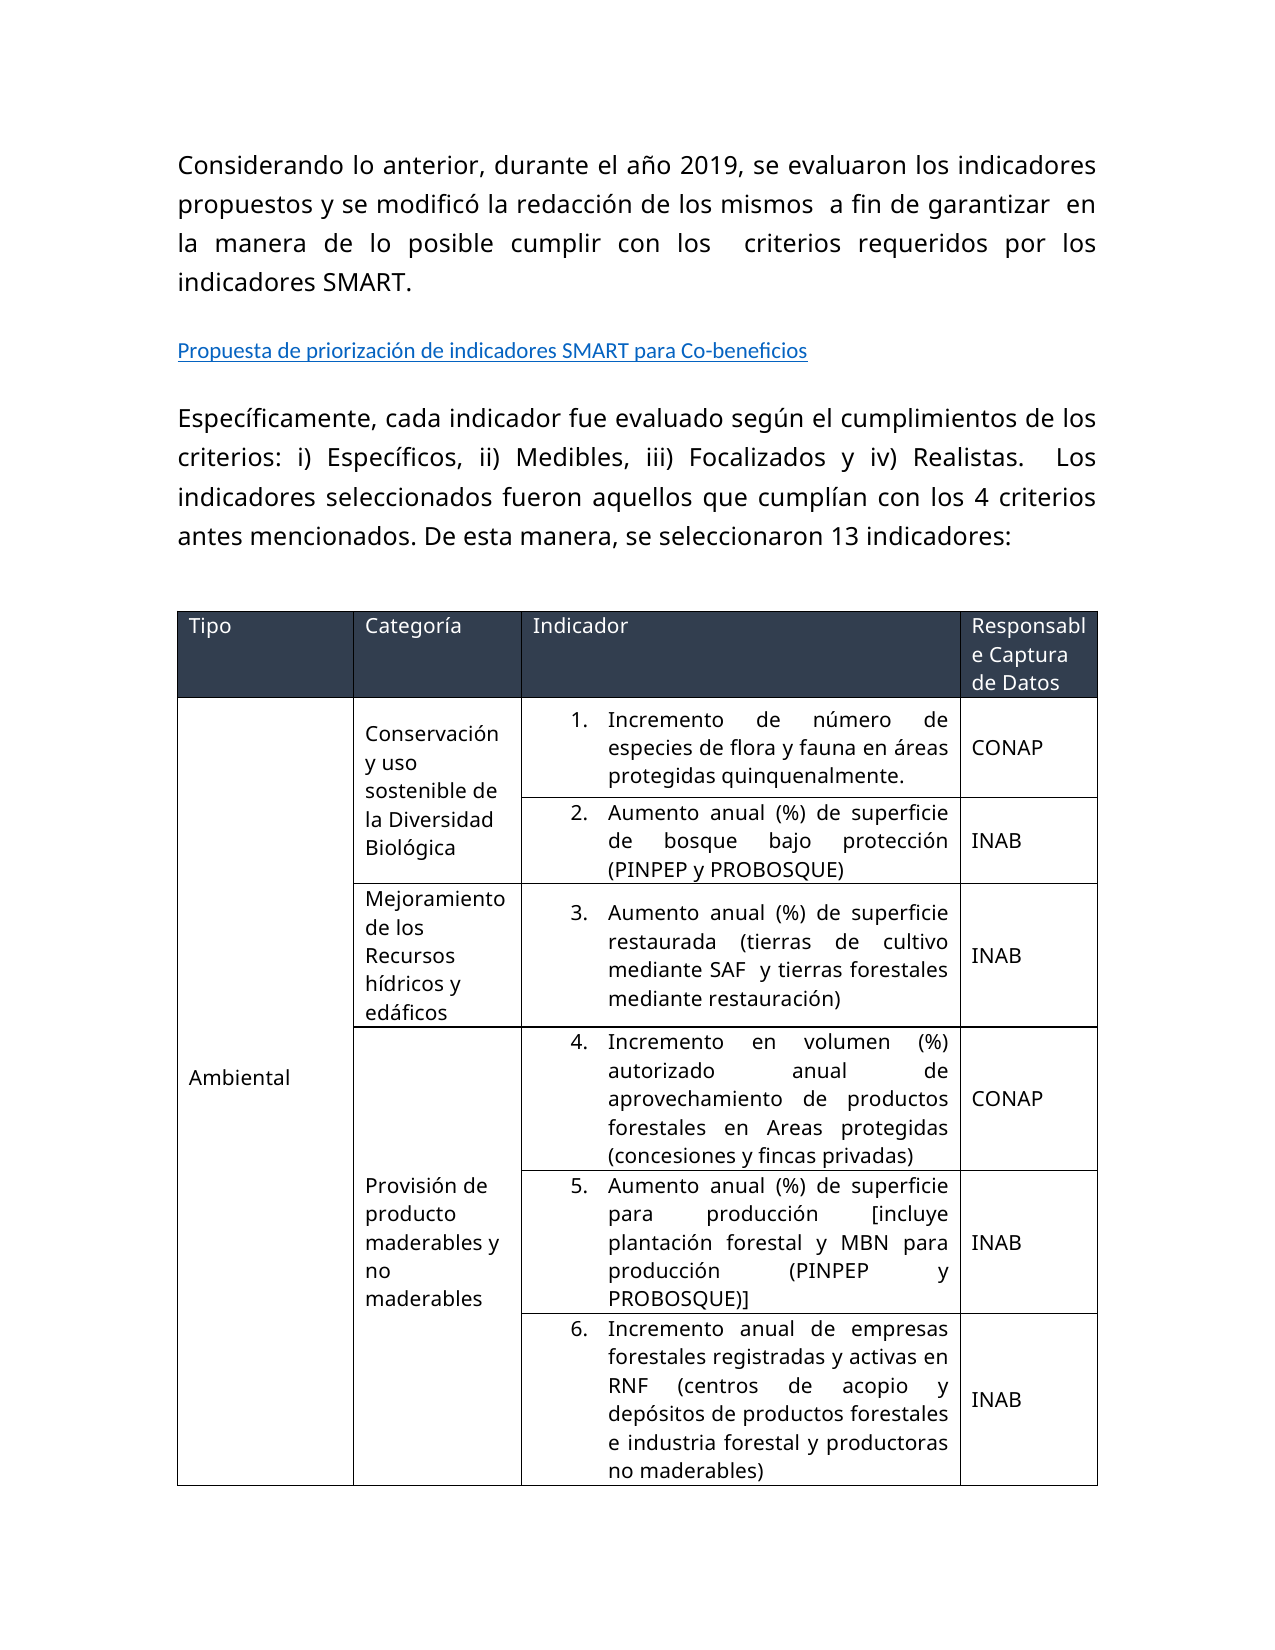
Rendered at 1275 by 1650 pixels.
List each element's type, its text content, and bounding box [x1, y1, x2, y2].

table_cell INAB [961, 1314, 1097, 1484]
table_header Responsable Captura de Datos [961, 612, 1097, 697]
table_cell INAB [961, 798, 1097, 883]
table_cell Aumento anual (%) de superficie de bosque bajo protección (PINPEP y PROBOSQUE) [522, 798, 960, 883]
table_cell CONAP [961, 698, 1097, 797]
table_cell Incremento de número de especies de flora y fauna en áreas protegidas quinquenalmente. [522, 698, 960, 797]
table_cell INAB [961, 1171, 1097, 1313]
table_header Tipo [178, 612, 353, 697]
text Específicamente, cada indicador fue evaluado según el cumplimientos de los criterios: i) Específicos, ii) Medibles, iii) Focalizados y iv) Realistas. Los indicadores seleccionados fueron aquellos que cumplían con los 4 criterios antes mencionados. De esta manera, se seleccionaron 13 indicadores: [177, 401, 1098, 552]
table_cell INAB [961, 884, 1097, 1026]
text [177, 148, 1098, 299]
table_cell CONAP [961, 1028, 1097, 1170]
table_header Indicador [522, 612, 960, 697]
table_cell Provisión de producto maderables y no maderables [354, 1028, 521, 1484]
table_cell Ambiental [178, 698, 353, 1484]
text Propuesta de priorización de indicadores SMART para Co-beneficios [177, 336, 1098, 364]
table_cell Aumento anual (%) de superficie para producción [incluye plantación forestal y MBN para producción (PINPEP y PROBOSQUE)] [522, 1171, 960, 1313]
table_cell Conservación y uso sostenible de la Diversidad Biológica [354, 698, 521, 883]
table_cell Mejoramiento de los Recursos hídricos y edáficos [354, 884, 521, 1026]
table_cell Incremento en volumen (%) autorizado anual de aprovechamiento de productos forestales en Areas protegidas (concesiones y fincas privadas) [522, 1028, 960, 1170]
table_header Categoría [354, 612, 521, 697]
table_cell Aumento anual (%) de superficie restaurada (tierras de cultivo mediante SAF y tierras forestales mediante restauración) [522, 884, 960, 1026]
table_cell Incremento anual de empresas forestales registradas y activas en RNF (centros de acopio y depósitos de productos forestales e industria forestal y productoras no maderables) [522, 1314, 960, 1484]
